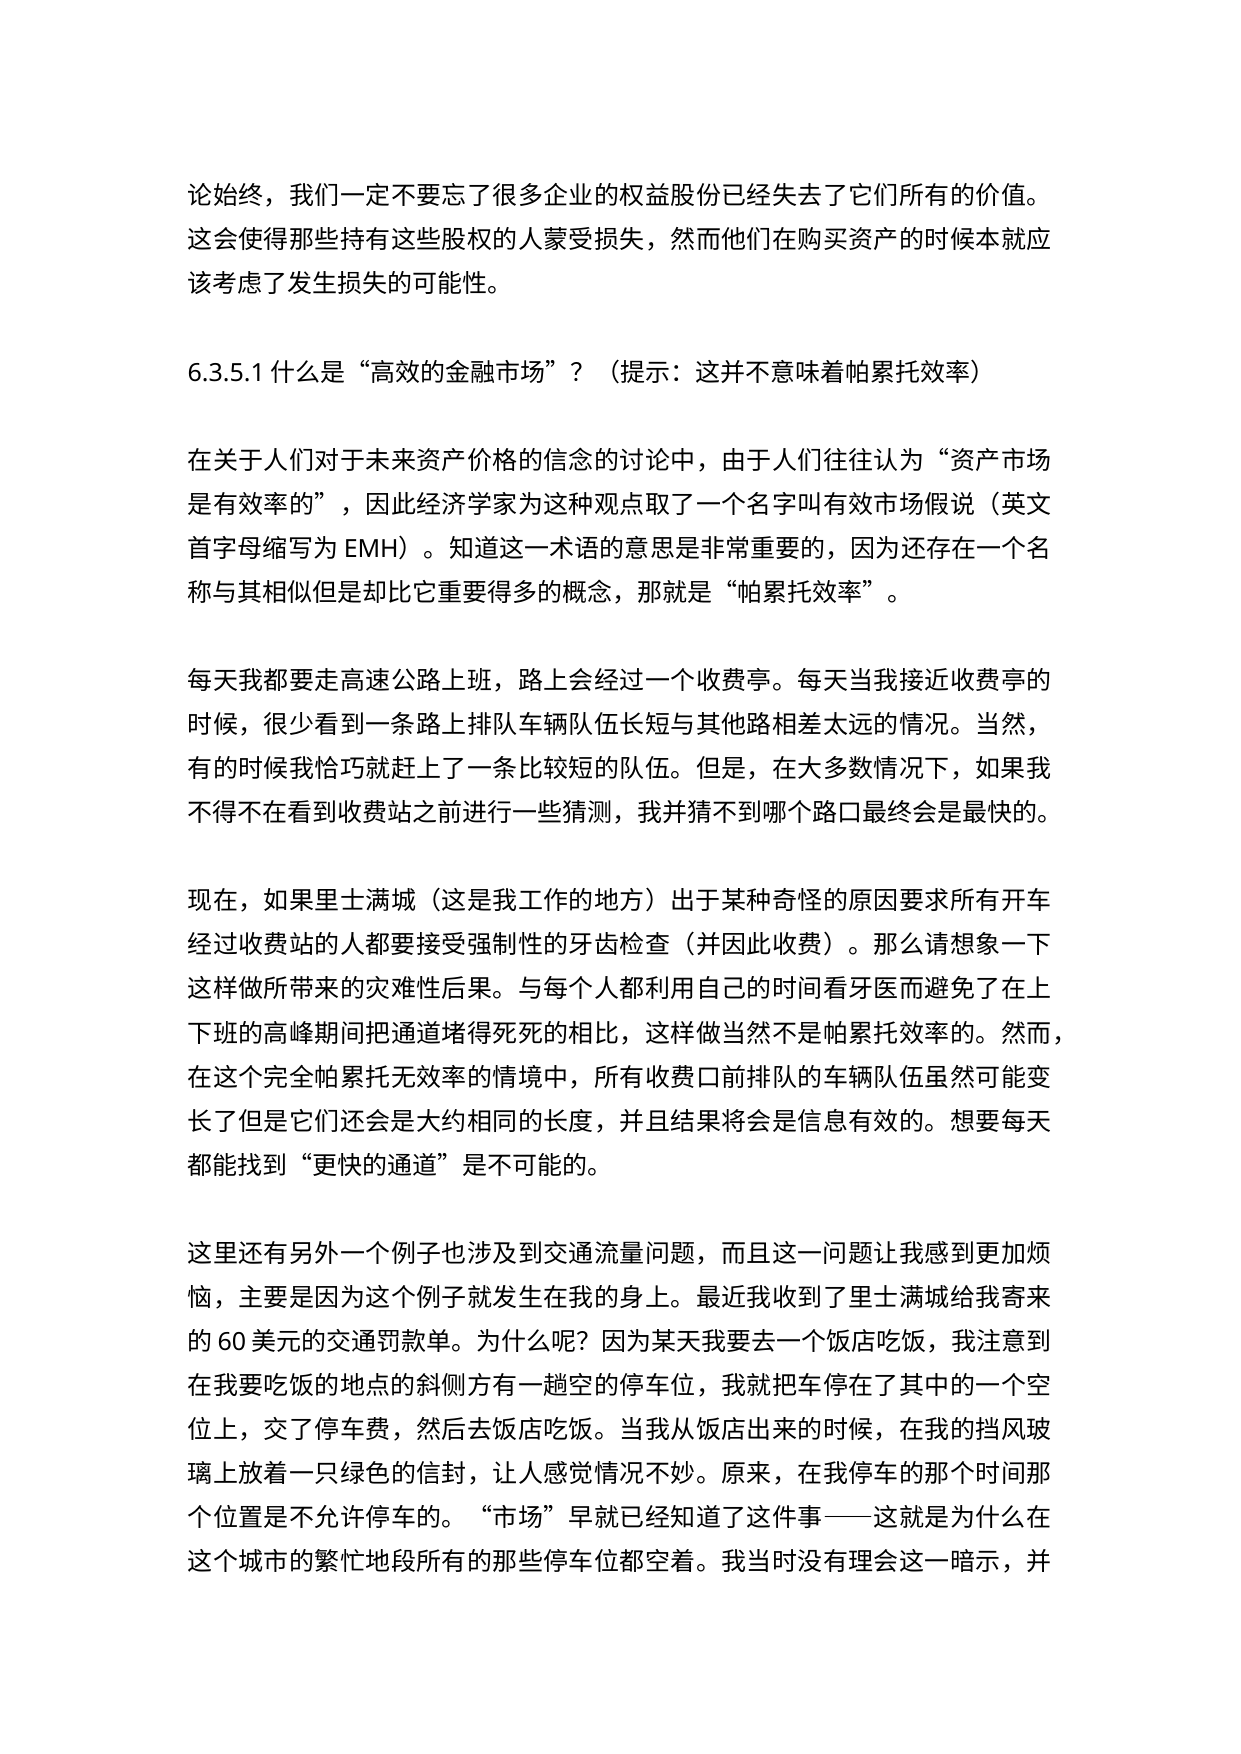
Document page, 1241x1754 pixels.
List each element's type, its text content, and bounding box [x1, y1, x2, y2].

text 每天我都要走高速公路上班，路上会经过一个收费亭。每天当我接近收费亭的时候，很少看到一条路上排队车辆队伍长短与其他路相差太远的情况。当然，有的时候我恰巧就赶上了一条比较短的队伍。但是，在大多数情况下，如果我不得不在看到收费站之前进行一些猜测，我并猜不到哪个路口最终会是最快的。 [187, 657, 1053, 833]
text 在关于人们对于未来资产价格的信念的讨论中，由于人们往往认为“资产市场是有效率的”，因此经济学家为这种观点取了一个名字叫有效市场假说（英文首字母缩写为EMH）。知道这一术语的意思是非常重要的，因为还存在一个名称与其相似但是却比它重要得多的概念，那就是“帕累托效率”。 [187, 436, 1053, 613]
text 6.3.5.1什么是“高效的金融市场”？（提示：这并不意味着帕累托效率） [187, 348, 1053, 392]
text 现在，如果里士满城（这是我工作的地方）出于某种奇怪的原因要求所有开车经过收费站的人都要接受强制性的牙齿检查（并因此收费）。那么请想象一下这样做所带来的灾难性后果。与每个人都利用自己的时间看牙医而避免了在上下班的高峰期间把通道堵得死死的相比，这样做当然不是帕累托效率的。然而，在这个完全帕累托无效率的情境中，所有收费口前排队的车辆队伍虽然可能变长了但是它们还会是大约相同的长度，并且结果将会是信息有效的。想要每天都能找到“更快的通道”是不可能的。 [187, 877, 1053, 1185]
